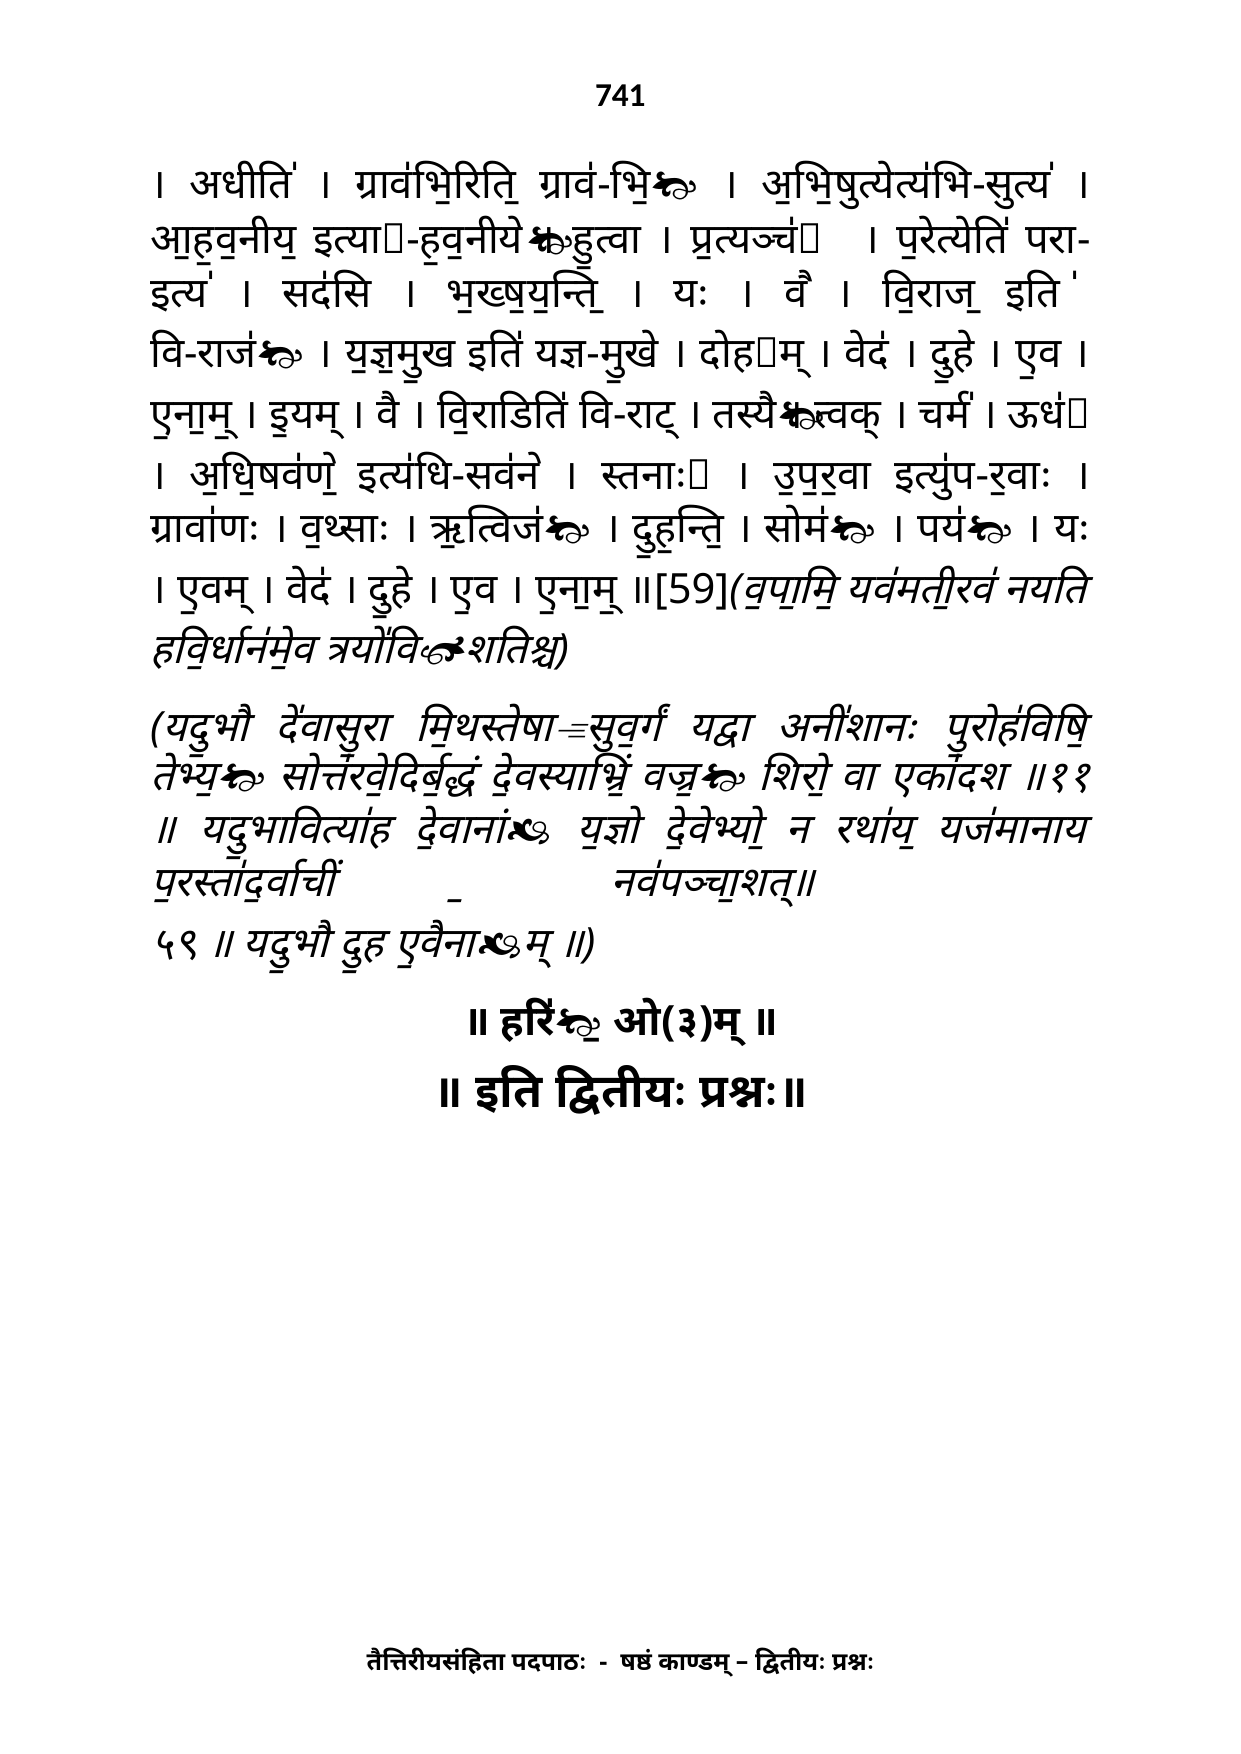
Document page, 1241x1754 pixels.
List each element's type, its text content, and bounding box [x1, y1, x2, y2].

text (यदु॒भौ दे॑वासु॒रा मि॒थस्तेषासुव॒र्गं यद्वा अनी॑शानः पु॒रोह॑विषि॒ तेभ्य॒ सोत्त॑रवे॒दिर्ब॒द्धं दे॒वस्याभ्रिं॒ वज्र॒ शिरो॒ वा एका॑दश ॥११ ॥ यदु॒भावित्या॑ह दे॒वानां य॒ज्ञो दे॒वेभ्यो॒ न रथा॑य॒ यज॑मानाय प॒रस्ता॑द॒र्वाचीं॒ नव॑पञ्चा॒शत्॥ ५९ ॥ यदु॒भौ दु॒ह ए॒वैनाम् ॥) [150, 693, 1090, 974]
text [150, 150, 1090, 681]
text ॥ हरि॑॒ ओ(३)म् ॥ [150, 987, 1090, 1047]
text ॥ इति द्वितीयः प्रश्नः॥ [150, 1060, 1090, 1120]
